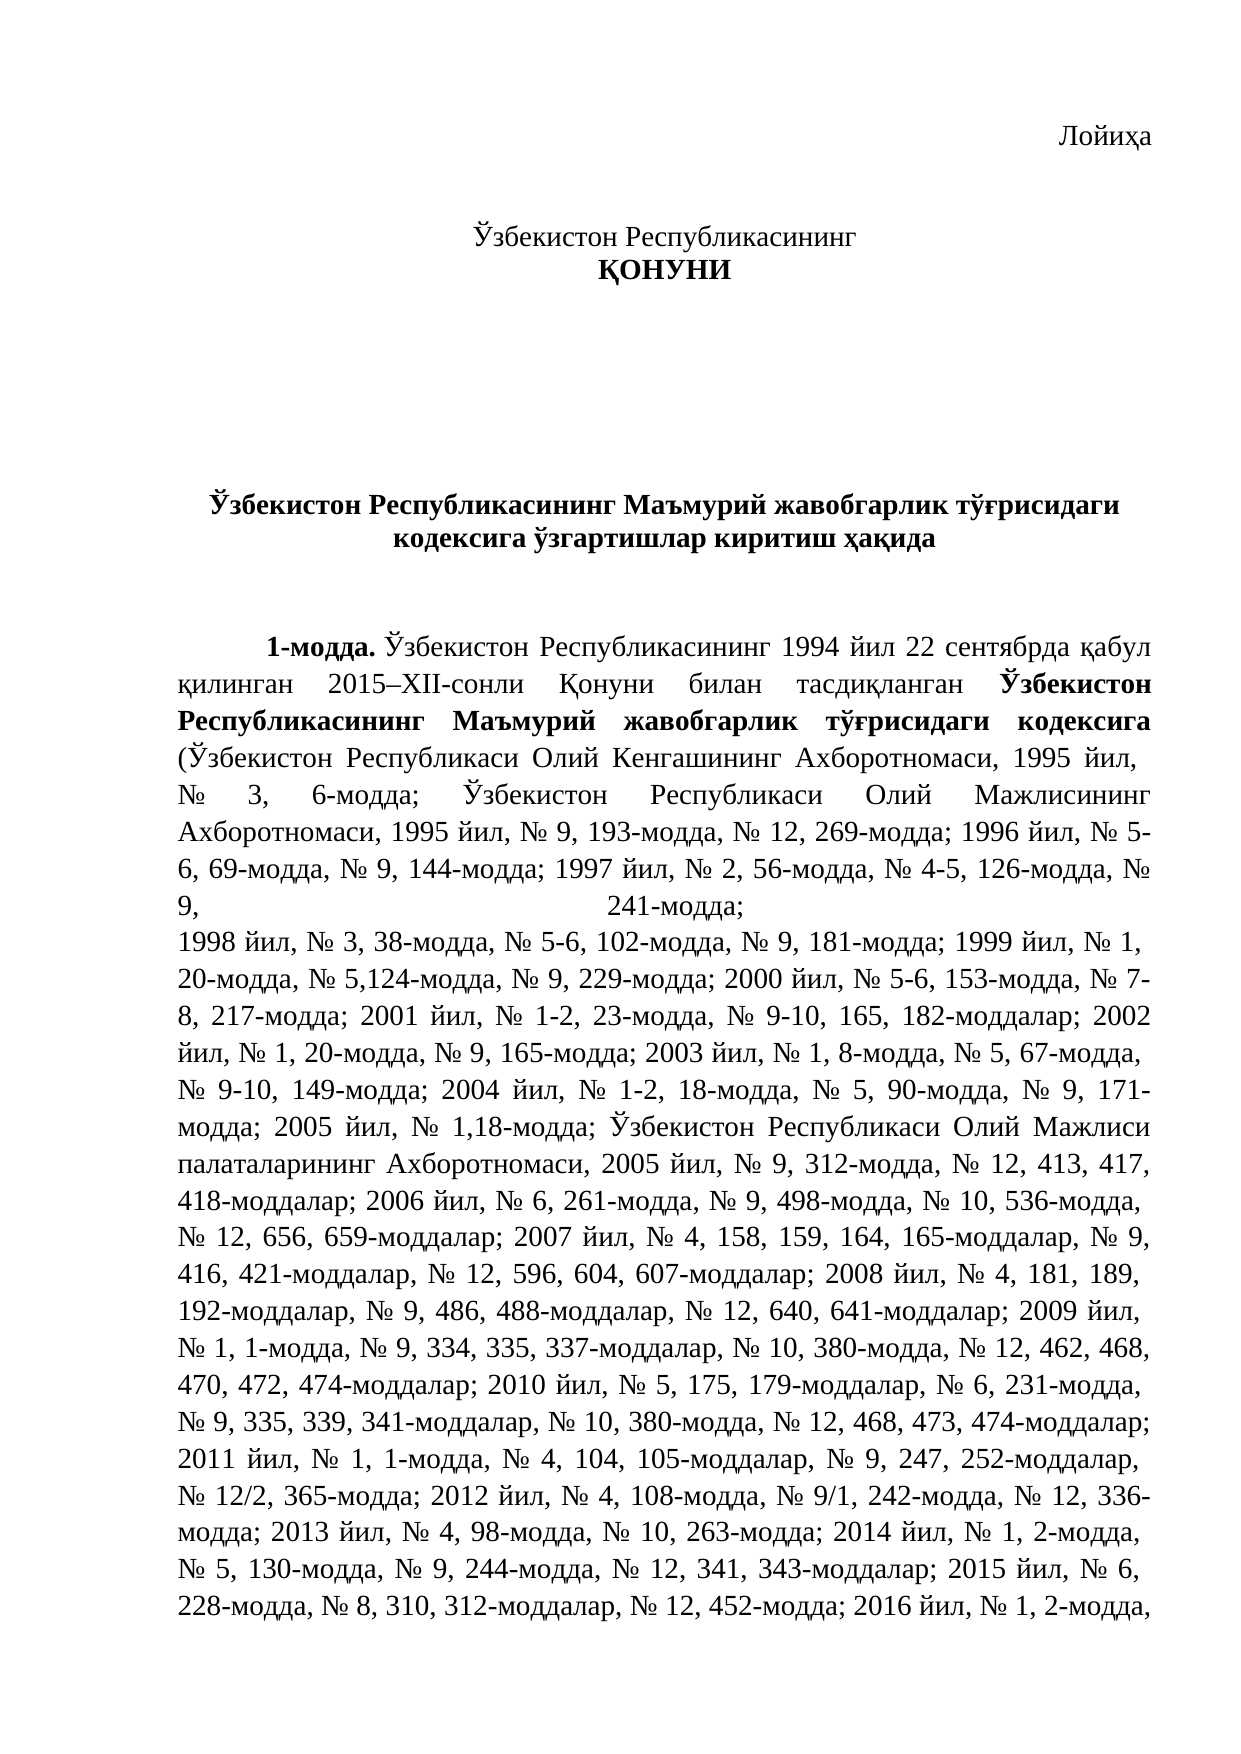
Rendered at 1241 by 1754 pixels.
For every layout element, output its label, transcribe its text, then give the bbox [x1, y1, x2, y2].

text Ўзбекистон Республикасининг Маъмурий жавобгарлик тўғрисидаги кодексига ўзгартишлар киритиш ҳақида [177, 487, 1152, 554]
text ҚОНУНИ [177, 252, 1152, 286]
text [177, 629, 1152, 1622]
text Ўзбекистон Республикасининг [177, 219, 1152, 252]
text Лойиҳа [177, 118, 1152, 152]
